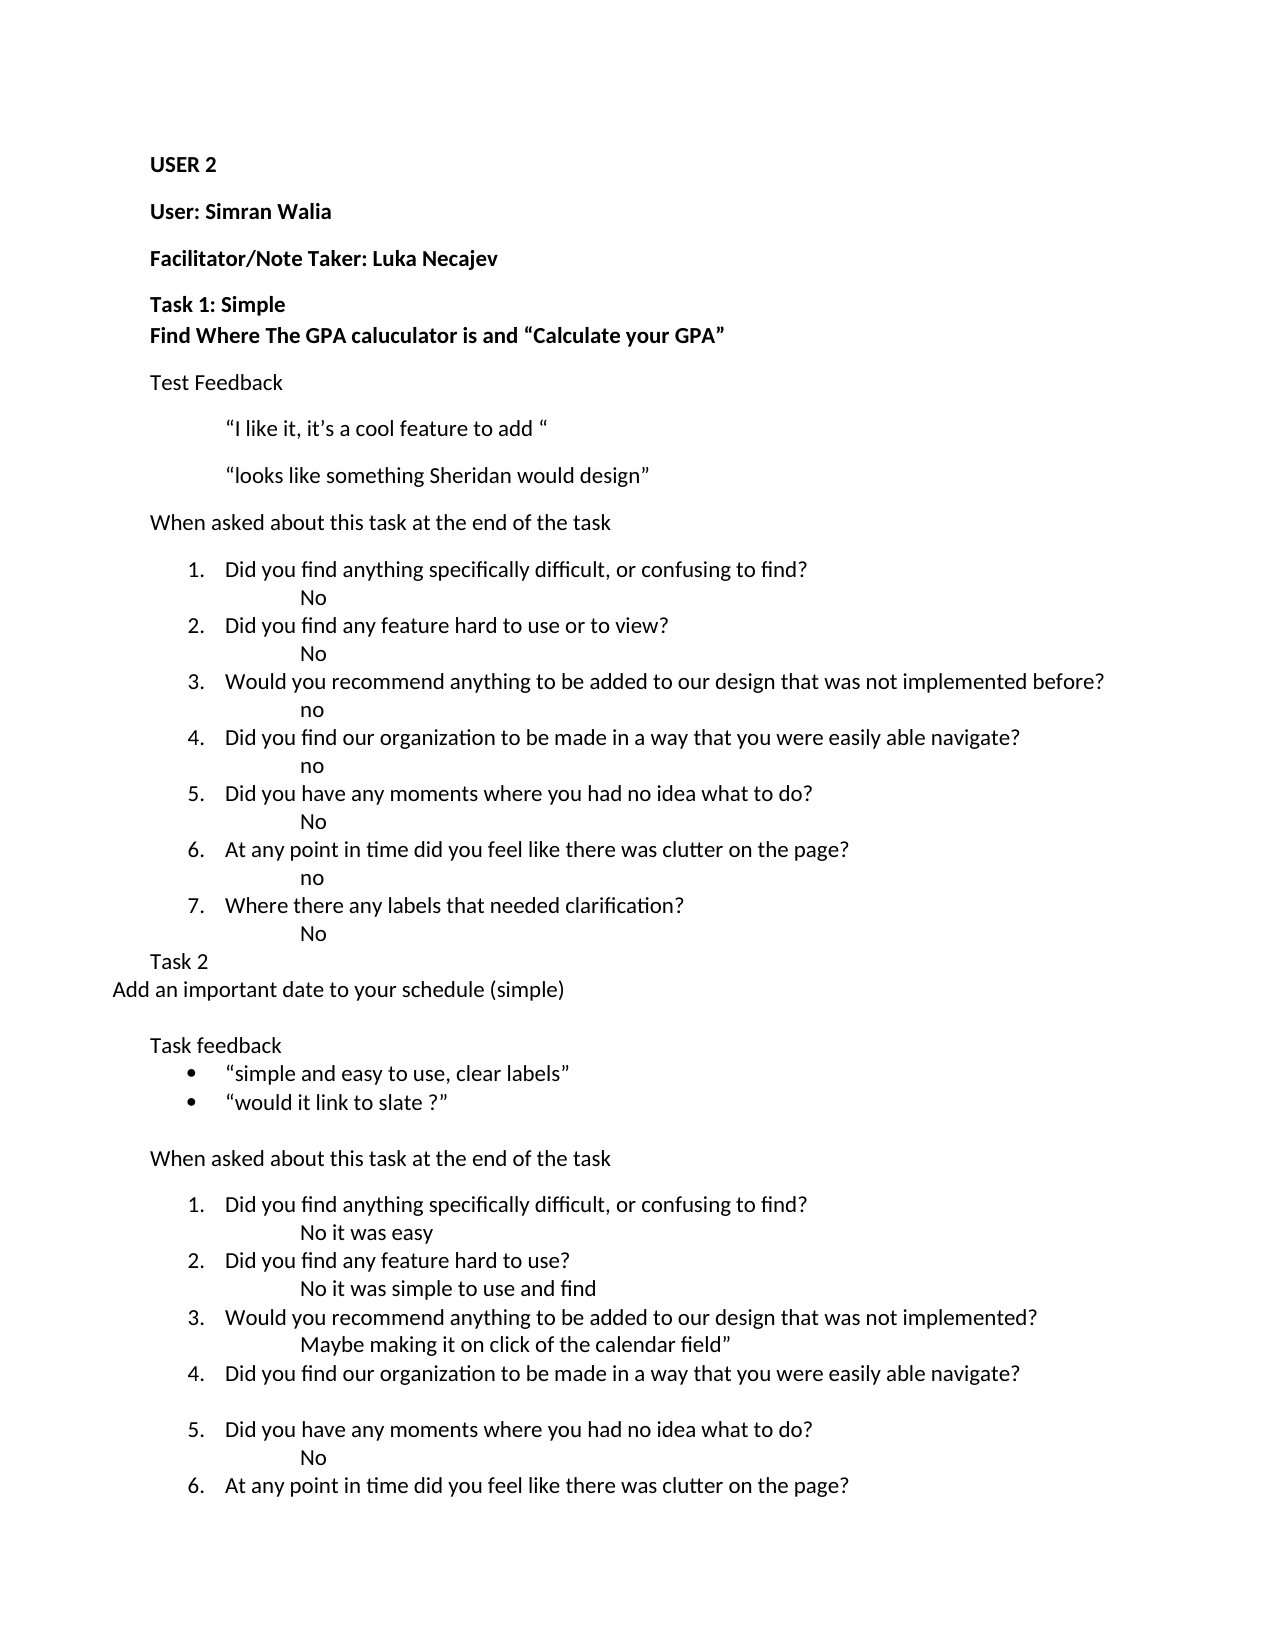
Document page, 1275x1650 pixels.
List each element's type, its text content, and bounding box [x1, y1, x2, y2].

text Maybe making it on click of the calendar field” [300, 1331, 1125, 1359]
text “I like it, it’s a cool feature to add “ [150, 414, 1125, 443]
text no [300, 863, 1125, 891]
text “looks like something Sheridan would design” [150, 461, 1125, 489]
list Where there any labels that needed clarification? [187, 891, 1125, 919]
text No it was simple to use and find [225, 1274, 1125, 1303]
list Did you find any feature hard to use? [187, 1247, 1125, 1274]
text When asked about this task at the end of the task [150, 1144, 1125, 1172]
text No [300, 807, 1125, 835]
list Did you find our organization to be made in a way that you were easily able navigate? [187, 1359, 1125, 1387]
text No [225, 639, 1125, 667]
text User: Simran Walia [150, 197, 1125, 225]
list Did you find anything specifically difficult, or confusing to find? [187, 1191, 1125, 1218]
list Did you find our organization to be made in a way that you were easily able navigate? [187, 723, 1125, 751]
text no [300, 695, 1125, 723]
text Add an important date to your schedule (simple) [112, 976, 1125, 1003]
text no [300, 751, 1125, 779]
text No [300, 1443, 1125, 1471]
list “would it link to slate ?” [187, 1088, 1125, 1116]
text When asked about this task at the end of the task [150, 508, 1125, 536]
list “simple and easy to use, clear labels” [187, 1059, 1125, 1088]
text Test Feedback [150, 368, 1125, 396]
list Did you find any feature hard to use or to view? [187, 611, 1125, 639]
list Did you find anything specifically difficult, or confusing to find? [187, 555, 1125, 583]
list Would you recommend anything to be added to our design that was not implemented before? [187, 667, 1125, 695]
text No it was easy [225, 1218, 1125, 1247]
text Task feedback [150, 1032, 1125, 1059]
text Task 2 [150, 947, 1125, 976]
list At any point in time did you feel like there was clutter on the page? [187, 835, 1125, 863]
list Would you recommend anything to be added to our design that was not implemented? [187, 1303, 1125, 1331]
list Did you have any moments where you had no idea what to do? [187, 1415, 1125, 1443]
text USER 2 [150, 150, 1125, 178]
text No [300, 919, 1125, 947]
text Facilitator/Note Taker: Luka Necajev [150, 244, 1125, 272]
text Task 1: Simple Find Where The GPA caluculator is and “Calculate your GPA” [150, 291, 1125, 349]
list At any point in time did you feel like there was clutter on the page? [187, 1471, 1125, 1499]
list Did you have any moments where you had no idea what to do? [187, 779, 1125, 807]
text No [225, 583, 1125, 611]
